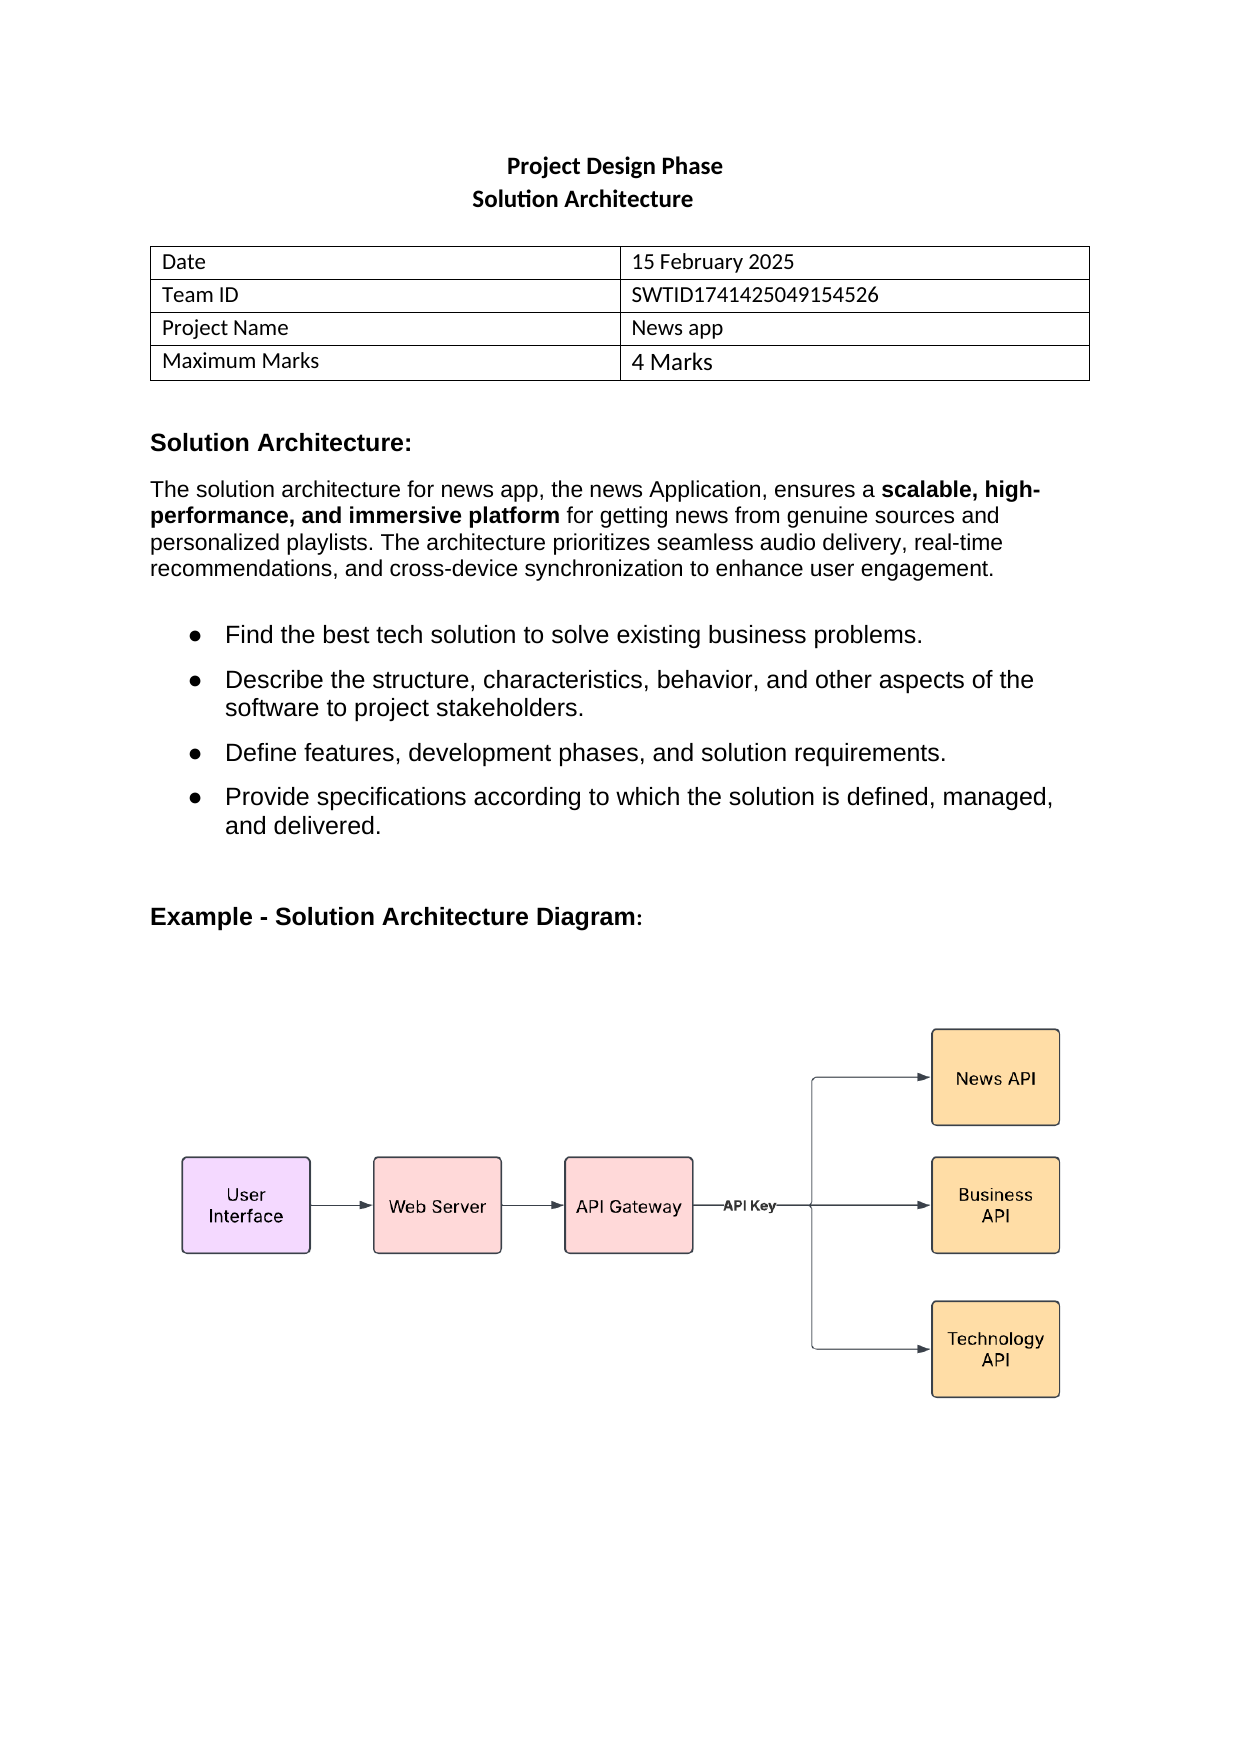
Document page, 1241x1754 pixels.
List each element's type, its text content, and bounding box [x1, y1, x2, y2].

table_cell Team ID [151, 280, 620, 312]
table_cell Project Name [151, 313, 620, 345]
text Project Design Phase [150, 150, 1090, 181]
list Define features, development phases, and solution requirements. [187, 738, 1090, 767]
table_cell News app [621, 313, 1089, 345]
list Describe the structure, characteristics, behavior, and other aspects of the software to project stakeholders. [187, 665, 1090, 722]
list Find the best tech solution to solve existing business problems. [187, 620, 1090, 649]
text The solution architecture for news app, the news Application, ensures a scalable, high-performance, and immersive platform for getting news from genuine sources and personalized playlists. The architecture prioritizes seamless audio delivery, real-time recommendations, and cross-device synchronization to enhance user engagement. [150, 476, 1090, 581]
picture [150, 997, 1091, 1429]
table_cell 4 Marks [621, 346, 1089, 380]
text Example - Solution Architecture Diagram: [150, 902, 1090, 931]
text Solution Architecture [150, 183, 1090, 213]
table_cell SWTID1741425049154526 [621, 280, 1089, 312]
list Provide specifications according to which the solution is defined, managed, and delivered. [187, 782, 1090, 840]
text Solution Architecture: [150, 428, 1090, 457]
table_header 15 February 2025 [621, 247, 1089, 279]
table_header Date [151, 247, 620, 279]
table_cell Maximum Marks [151, 346, 620, 380]
